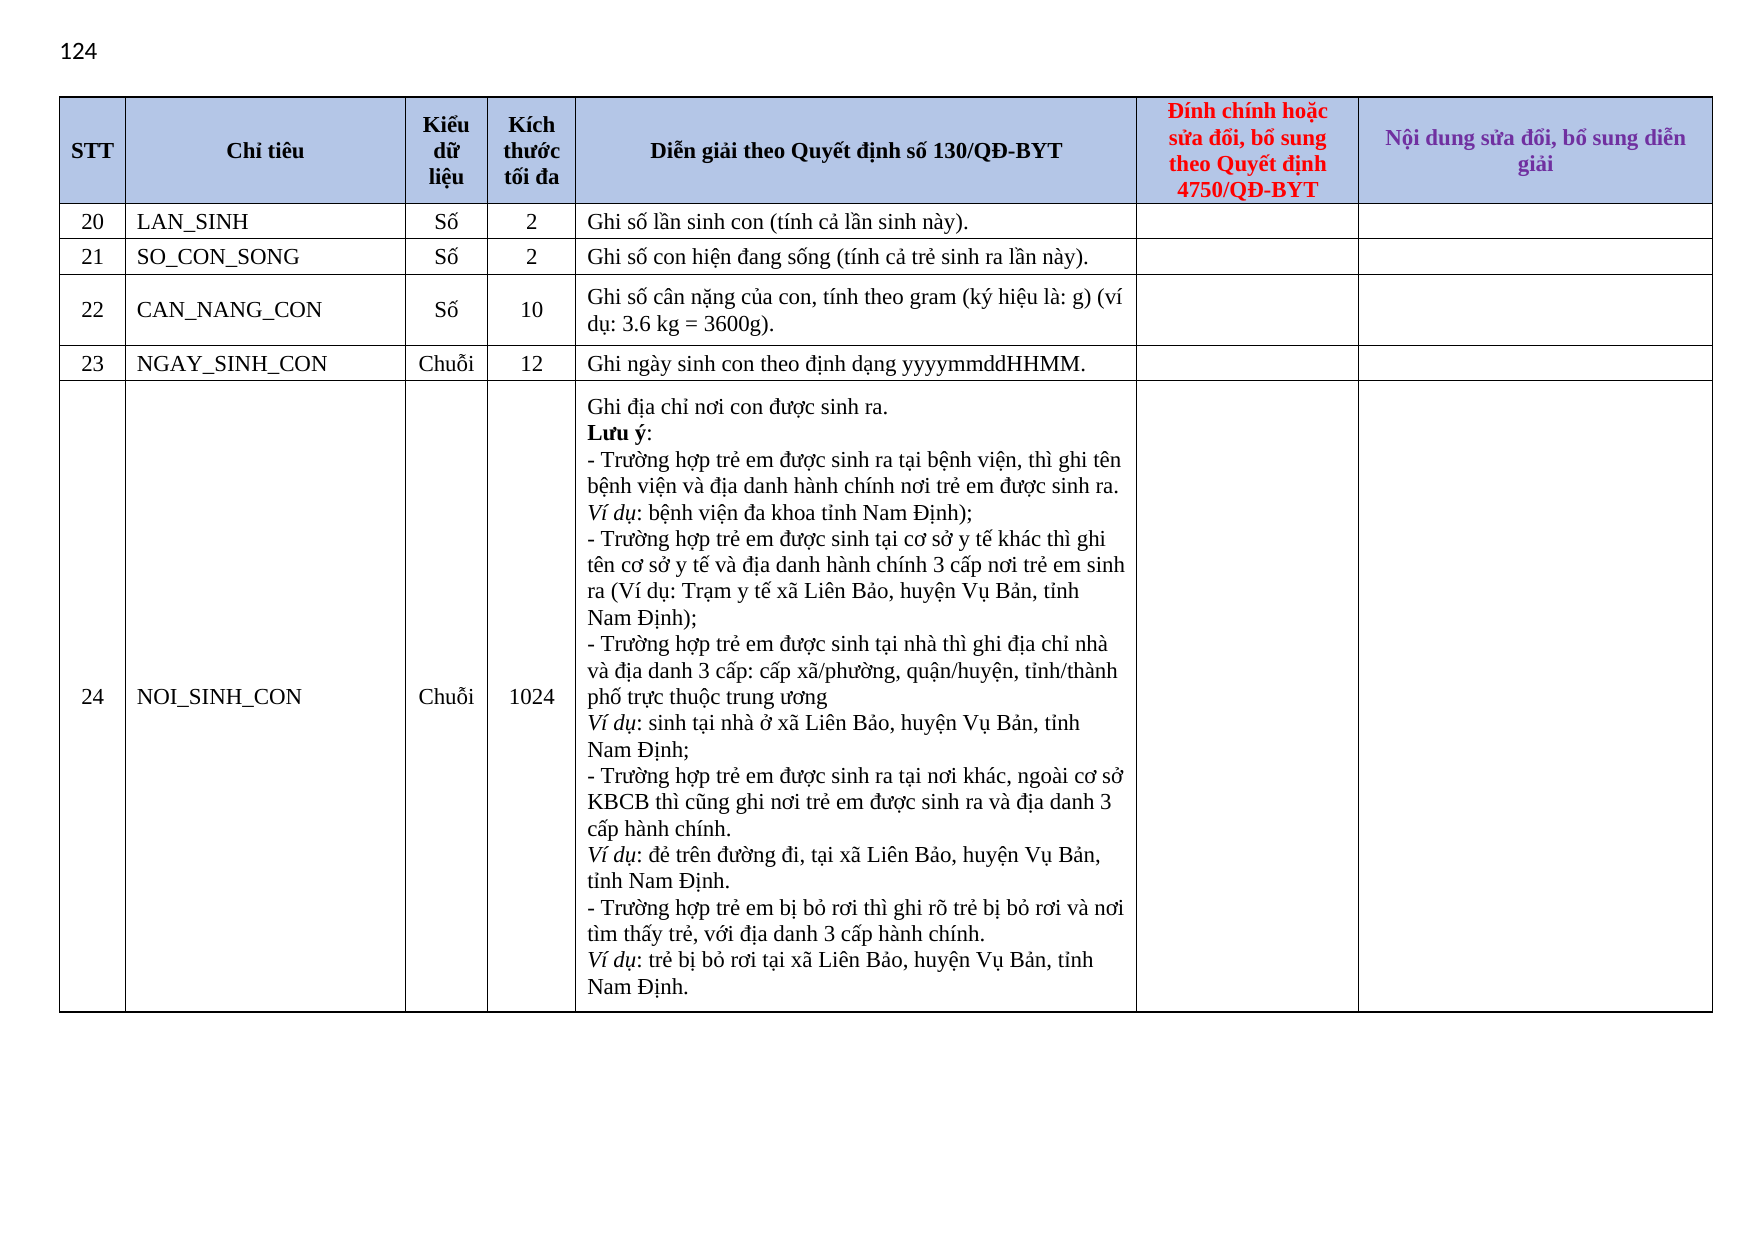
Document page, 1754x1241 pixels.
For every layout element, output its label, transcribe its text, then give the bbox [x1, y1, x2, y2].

table_header Kiểu dữ liệu [406, 98, 487, 203]
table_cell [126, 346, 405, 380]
table_header Diễn giải theo Quyết định số 130/QĐ-BYT [576, 98, 1136, 203]
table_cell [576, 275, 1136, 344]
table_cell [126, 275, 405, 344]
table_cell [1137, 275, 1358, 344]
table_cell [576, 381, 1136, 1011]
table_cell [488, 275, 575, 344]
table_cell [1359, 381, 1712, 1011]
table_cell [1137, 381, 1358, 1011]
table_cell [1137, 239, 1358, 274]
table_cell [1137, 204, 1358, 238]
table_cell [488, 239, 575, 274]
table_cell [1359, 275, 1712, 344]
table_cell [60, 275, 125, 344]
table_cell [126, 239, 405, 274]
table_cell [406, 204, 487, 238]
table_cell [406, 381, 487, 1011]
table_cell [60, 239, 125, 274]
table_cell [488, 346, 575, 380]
table_header Đính chính hoặc sửa đổi, bổ sung theo Quyết định 4750/QĐ-BYT [1137, 98, 1358, 203]
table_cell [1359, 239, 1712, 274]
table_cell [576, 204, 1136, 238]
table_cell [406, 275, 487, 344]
table_header STT [60, 98, 125, 203]
table_header Kích thước tối đa [488, 98, 575, 203]
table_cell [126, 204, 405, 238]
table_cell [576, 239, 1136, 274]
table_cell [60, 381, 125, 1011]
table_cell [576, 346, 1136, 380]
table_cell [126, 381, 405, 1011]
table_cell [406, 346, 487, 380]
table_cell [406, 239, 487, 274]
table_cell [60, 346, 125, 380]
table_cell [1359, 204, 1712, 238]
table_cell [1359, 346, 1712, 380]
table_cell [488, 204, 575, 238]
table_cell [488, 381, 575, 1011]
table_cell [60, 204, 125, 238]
table_header Nội dung sửa đổi, bổ sung diễn giải [1359, 98, 1712, 203]
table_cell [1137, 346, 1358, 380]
table_header Chỉ tiêu [126, 98, 405, 203]
